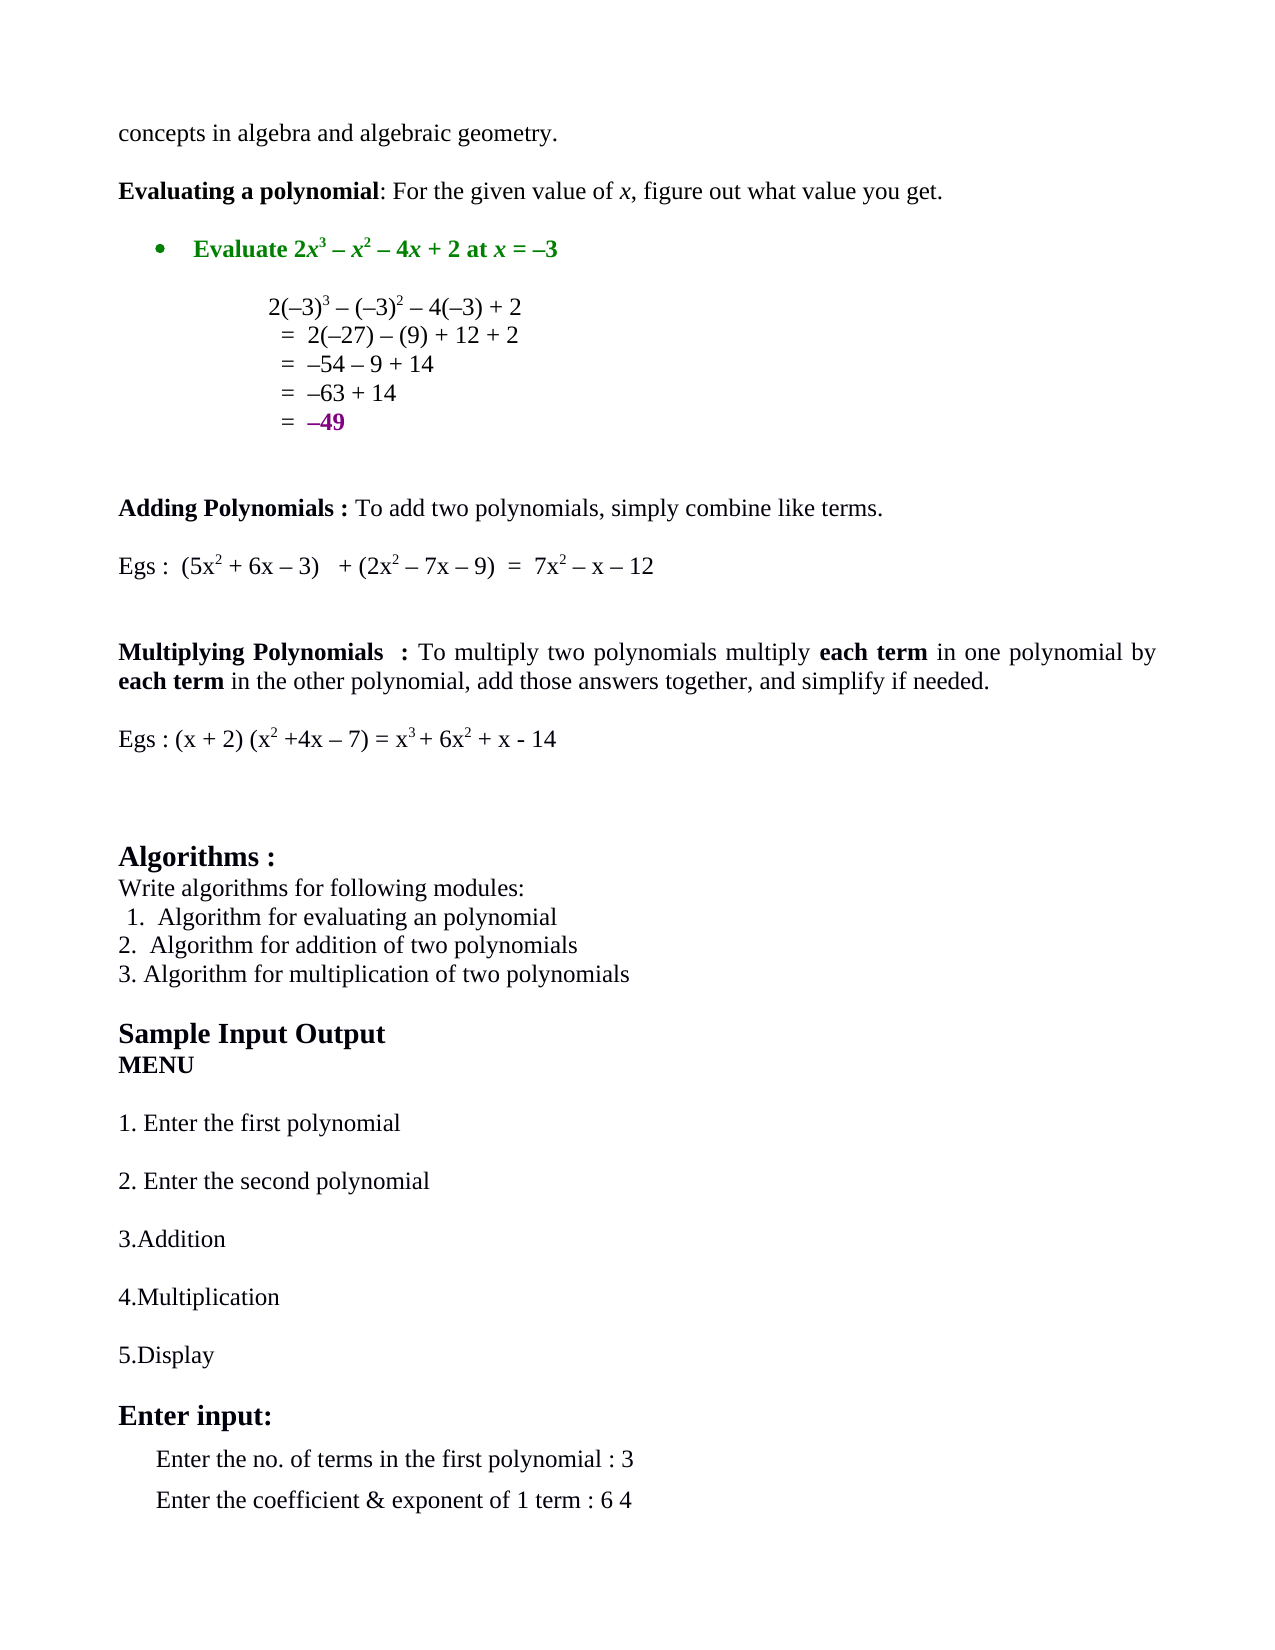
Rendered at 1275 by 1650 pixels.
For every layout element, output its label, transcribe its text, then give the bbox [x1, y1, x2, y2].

text 3. Algorithm for multiplication of two polynomials [118, 959, 1157, 988]
text Evaluating a polynomial: For the given value of x, figure out what value you get. [118, 176, 1157, 205]
text Enter input: [118, 1398, 1157, 1431]
text Egs : (x + 2) (x2 +4x – 7) = x3 + 6x2 + x - 14 [118, 724, 1157, 753]
text 2. Enter the second polynomial [118, 1166, 1157, 1195]
text 2. Algorithm for addition of two polynomials [118, 930, 1157, 959]
text Enter the no. of terms in the first polynomial : 3 [156, 1444, 1157, 1472]
text 2(–3)3 – (–3)2 – 4(–3) + 2 = 2(–27) – (9) + 12 + 2 = –54 – 9 + 14 = –63 + 14 = –49 [268, 292, 1157, 436]
text 4.Multiplication [118, 1282, 1157, 1311]
text Multiplying Polynomials : To multiply two polynomials multiply each term in one polynomial by each term in the other polynomial, add those answers together, and simplify if needed. [118, 637, 1157, 695]
text Write algorithms for following modules: [118, 873, 1157, 902]
text MENU [118, 1050, 1157, 1079]
text Egs : (5x2 + 6x – 3) + (2x2 – 7x – 9) = 7x2 – x – 12 [118, 551, 1157, 580]
text Algorithms : [118, 839, 1157, 873]
text Enter the coefficient & exponent of 1 term : 6 4 [156, 1485, 1157, 1514]
text 3.Addition [118, 1224, 1157, 1253]
text 1. Algorithm for evaluating an polynomial [126, 902, 1157, 930]
text Sample Input Output [118, 1017, 1157, 1050]
list Evaluate 2x3 – x2 – 4x + 2 at x = –3 [156, 234, 1157, 263]
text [118, 118, 1157, 147]
text Adding Polynomials : To add two polynomials, simply combine like terms. [118, 493, 1157, 522]
text 5.Display [118, 1340, 1157, 1368]
text 1. Enter the first polynomial [118, 1108, 1157, 1137]
